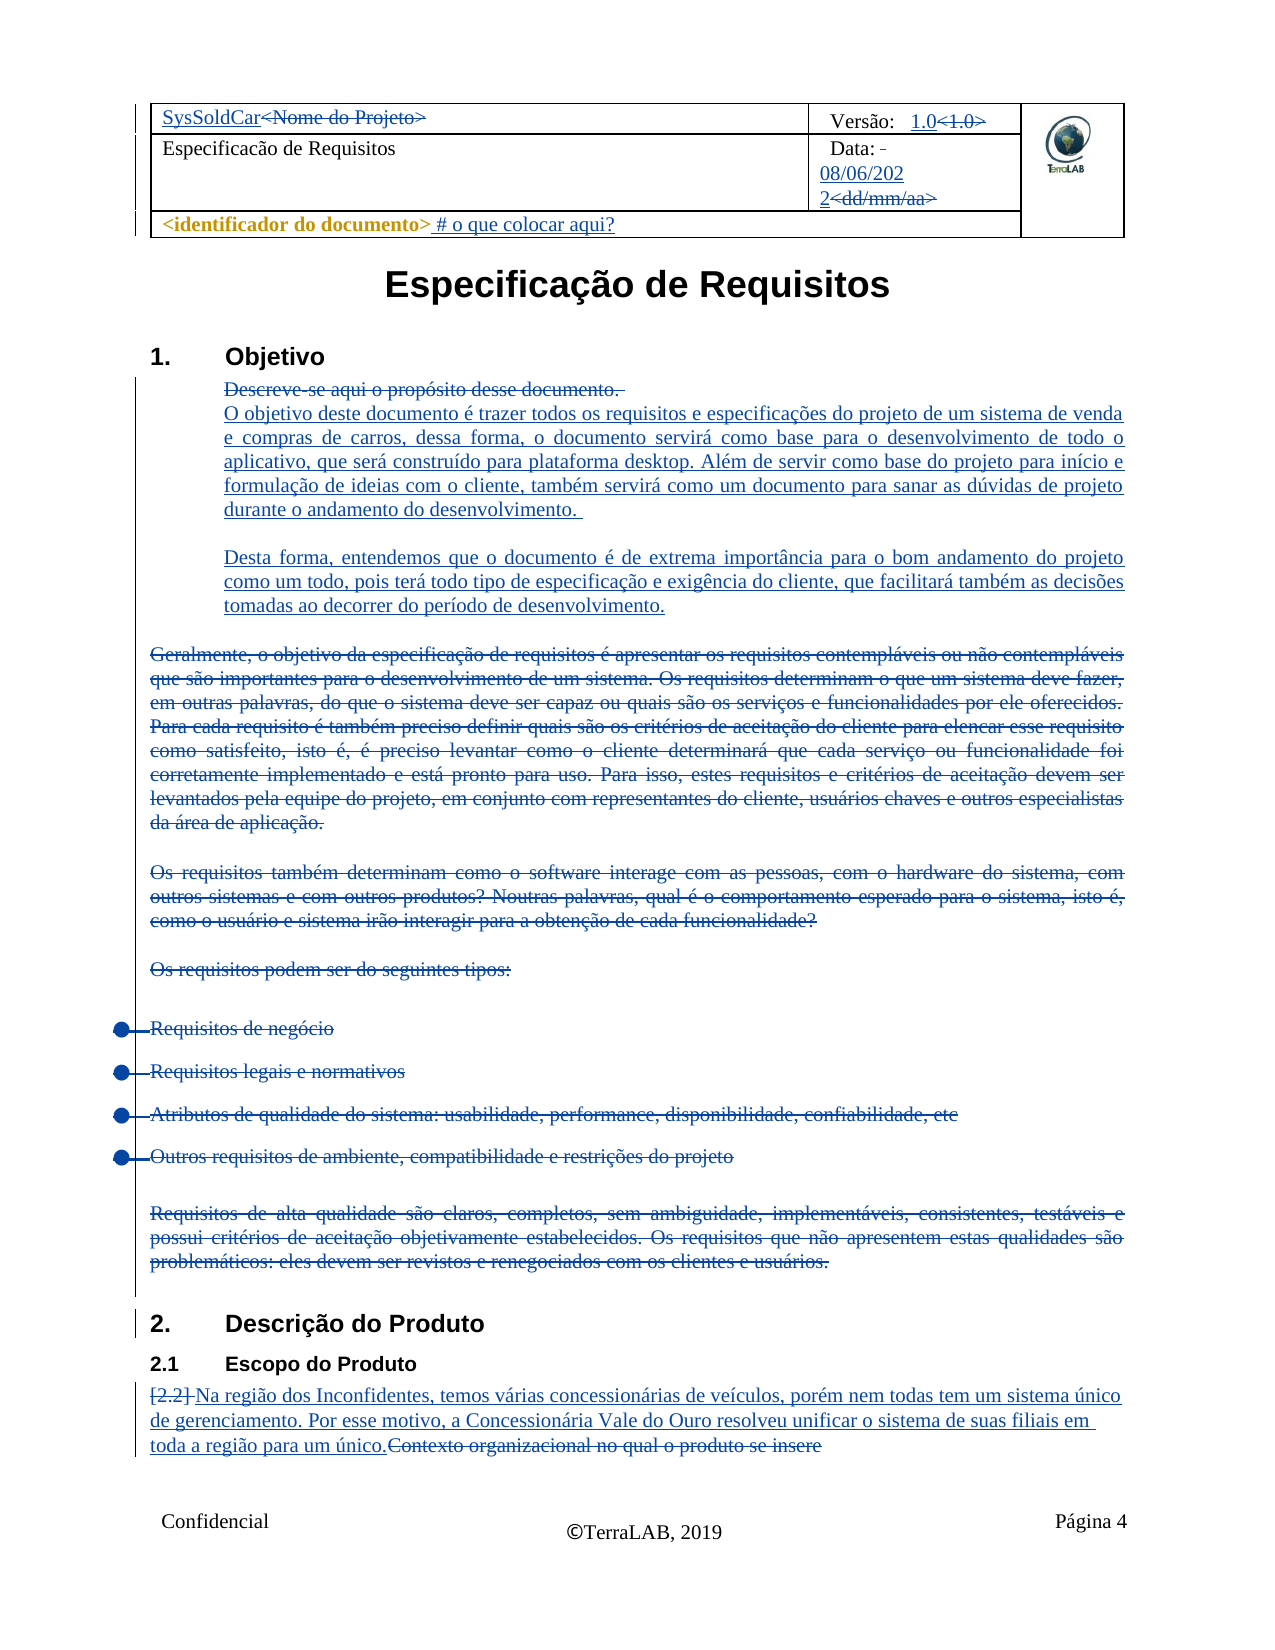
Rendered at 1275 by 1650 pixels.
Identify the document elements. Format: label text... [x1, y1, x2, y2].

subtitle Objetivo [150, 342, 1125, 371]
subtitle Descrição do Produto [150, 1309, 1125, 1338]
title Especificação de Requisitos [150, 262, 1125, 305]
picture [1032, 108, 1102, 182]
subtitle Escopo do Produto [150, 1351, 1125, 1376]
